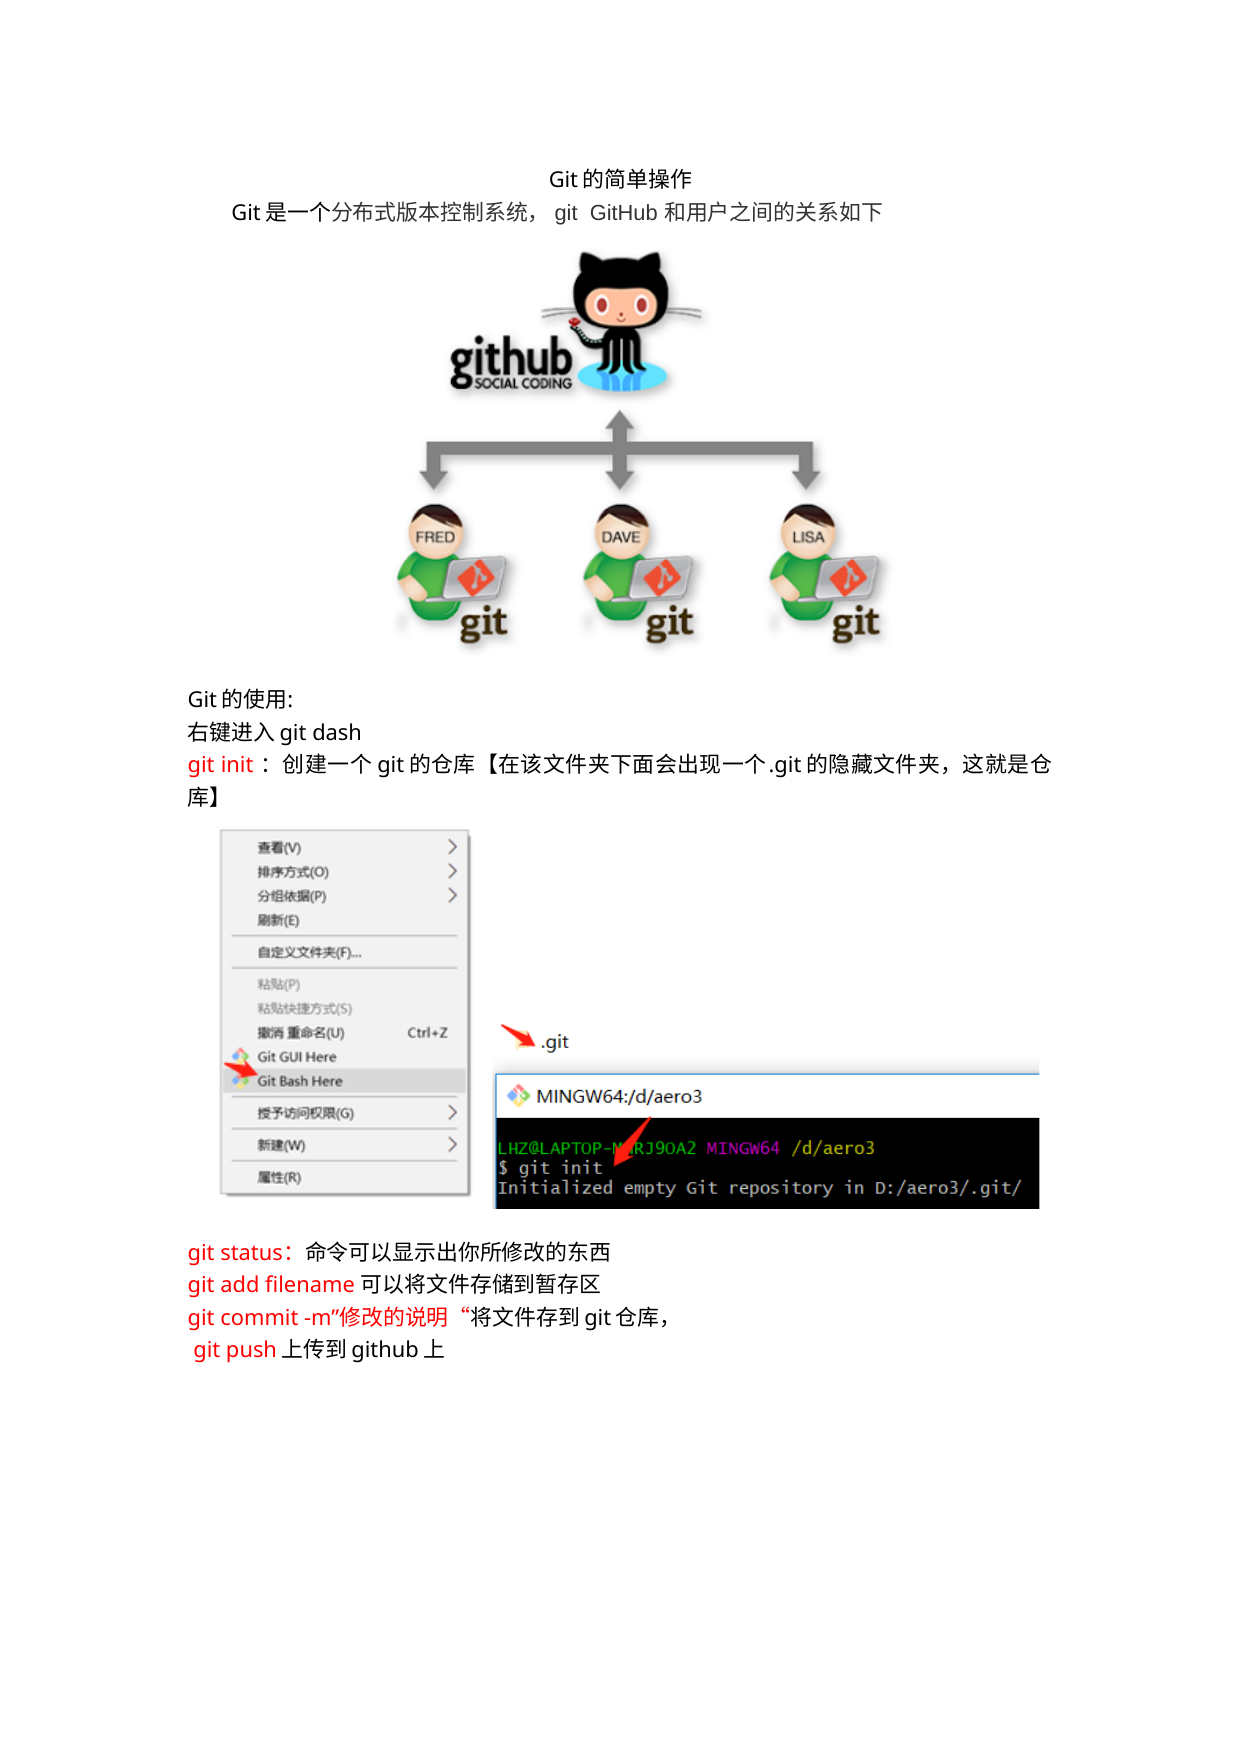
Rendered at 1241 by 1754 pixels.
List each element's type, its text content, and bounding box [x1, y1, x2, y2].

text git add filename 可以将文件存储到暂存区 [187, 1267, 1053, 1299]
text git init ：创建一个git的仓库【在该文件夹下面会出现一个.git的隐藏文件夹，这就是仓库】 [187, 747, 1053, 812]
text Git是一个分布式版本控制系统， git GitHub 和用户之间的关系如下 [187, 194, 1053, 227]
text Git的使用: [187, 682, 1053, 714]
picture [292, 227, 948, 672]
text 右键进入git dash [187, 714, 1053, 747]
text git commit -m”修改的说明“将文件存到git仓库， [187, 1299, 1053, 1332]
picture [187, 812, 1040, 1209]
text git status：命令可以显示出你所修改的东西 [187, 1234, 1053, 1267]
text git push上传到github上 [187, 1332, 1053, 1364]
text Git的简单操作 [187, 162, 1053, 194]
